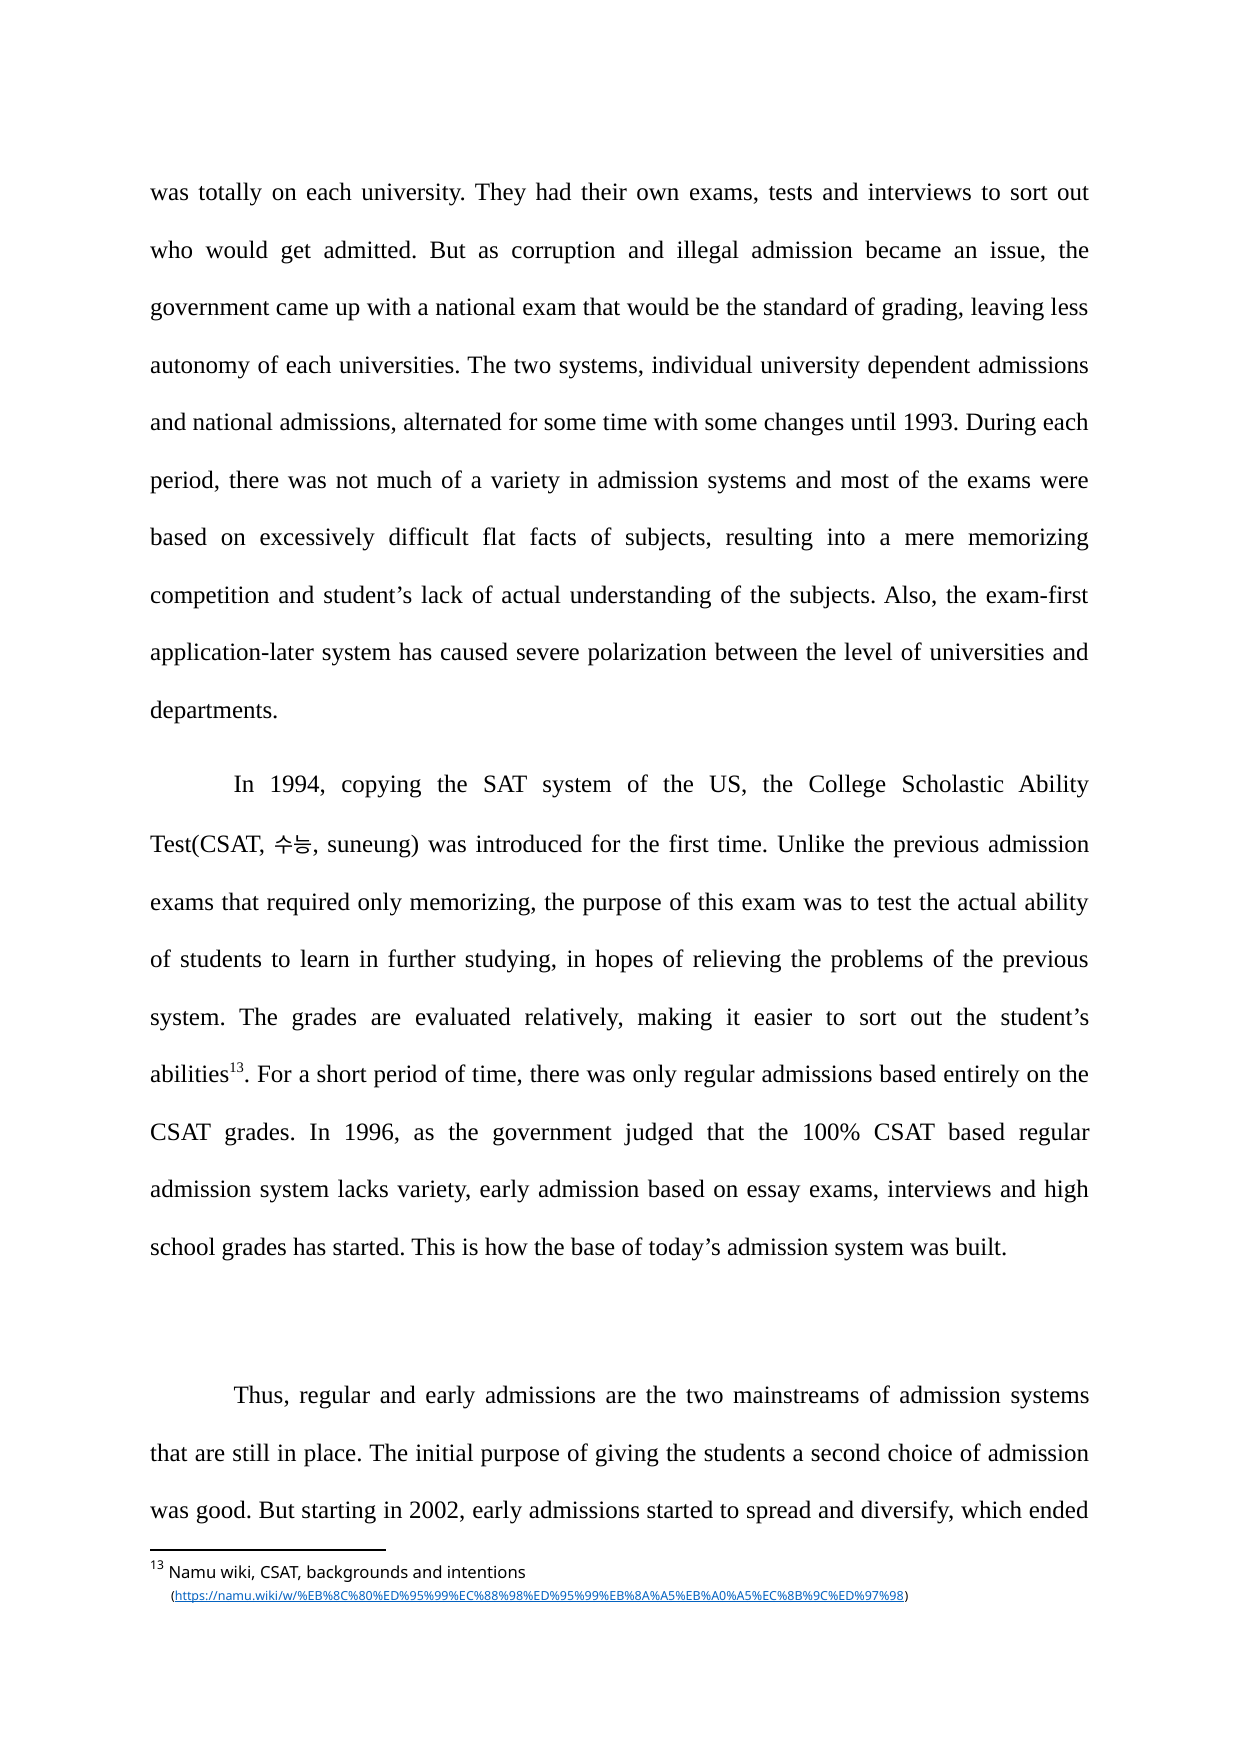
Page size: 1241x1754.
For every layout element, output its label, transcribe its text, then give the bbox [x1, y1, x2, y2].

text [150, 177, 1090, 723]
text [150, 1380, 1090, 1524]
text In 1994, copying the SAT system of the US, the College Scholastic Ability Test(CSAT, 수능, suneung) was introduced for the first time. Unlike the previous admission exams that required only memorizing, the purpose of this exam was to test the actual ability of students to learn in further studying, in hopes of relieving the problems of the previous system. The grades are evaluated relatively, making it easier to sort out the student’s abilities. For a short period of time, there was only regular admissions based entirely on the CSAT grades. In 1996, as the government judged that the 100% CSAT based regular admission system lacks variety, early admission based on essay exams, interviews and high school grades has started. This is how the base of today’s admission system was built. [150, 769, 1090, 1261]
